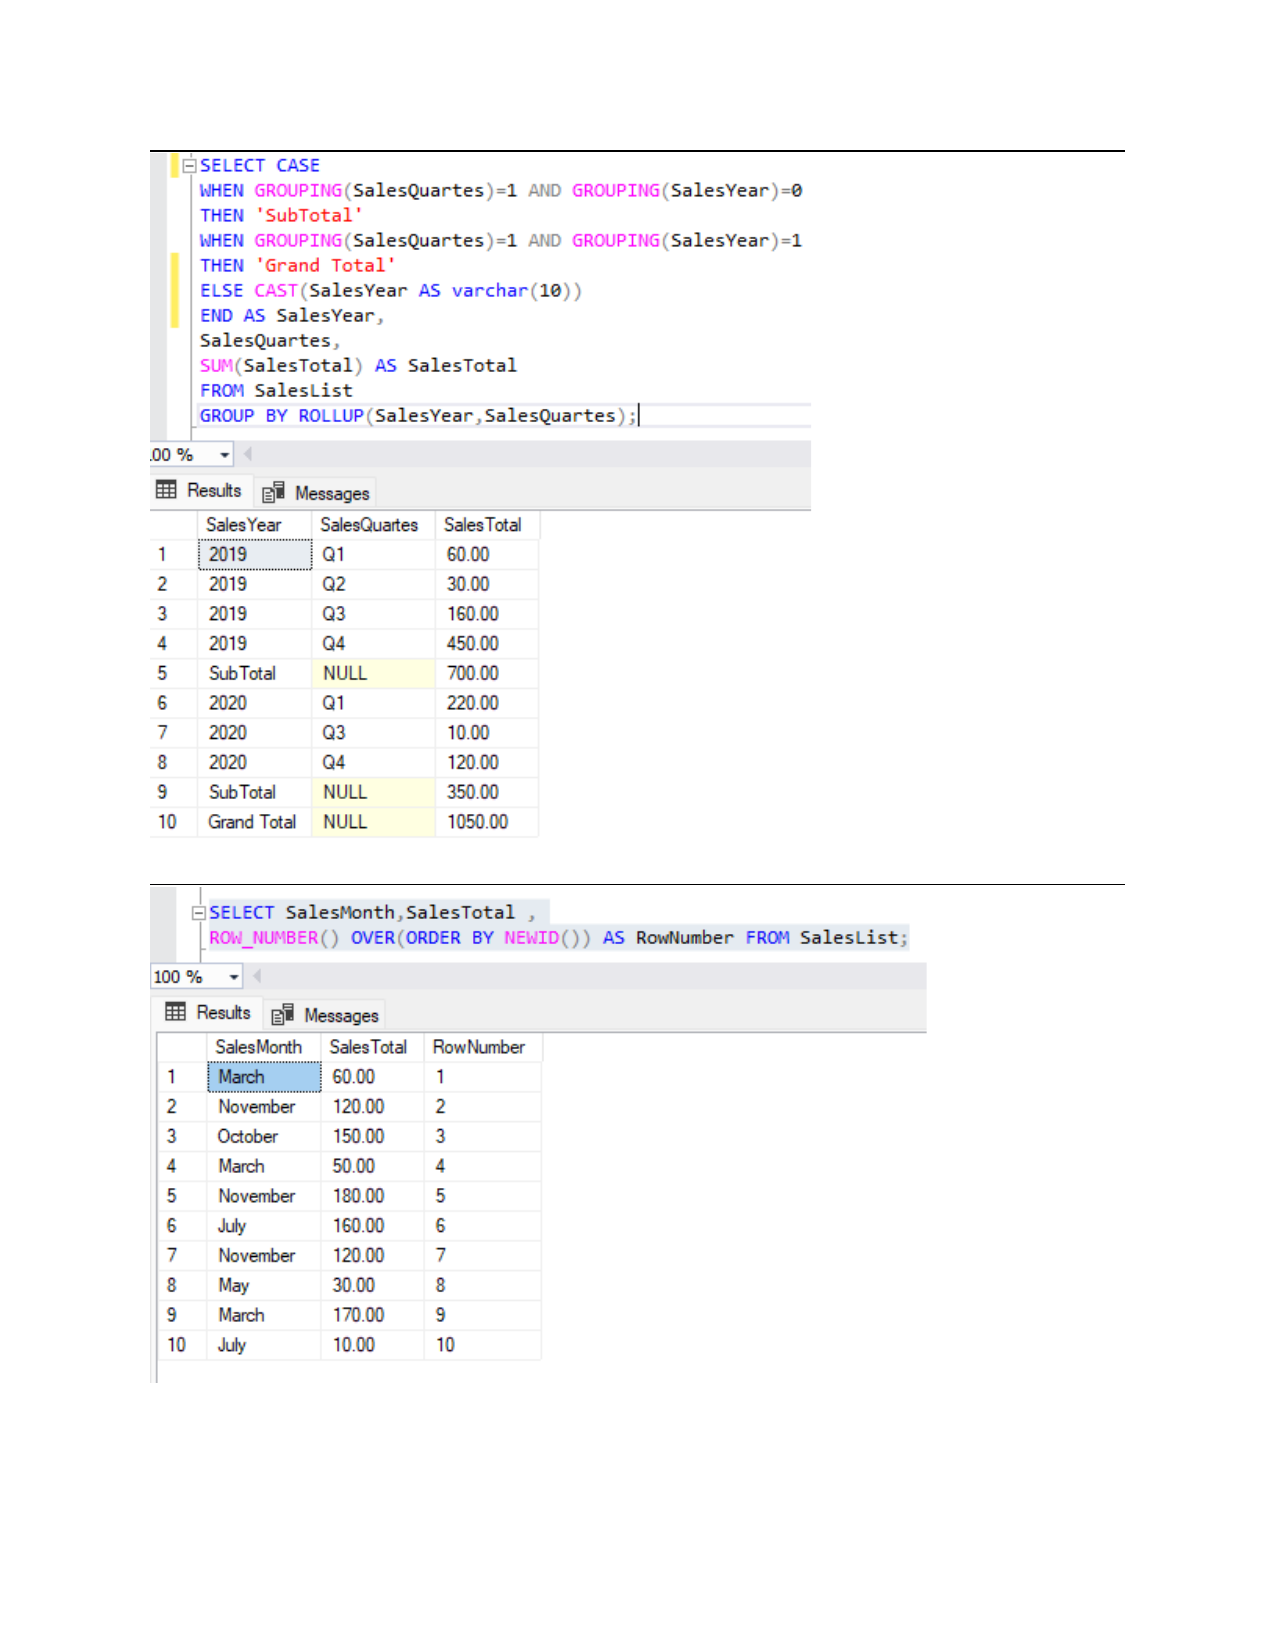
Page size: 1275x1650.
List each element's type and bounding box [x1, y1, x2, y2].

picture [150, 887, 927, 1383]
picture [150, 153, 812, 849]
